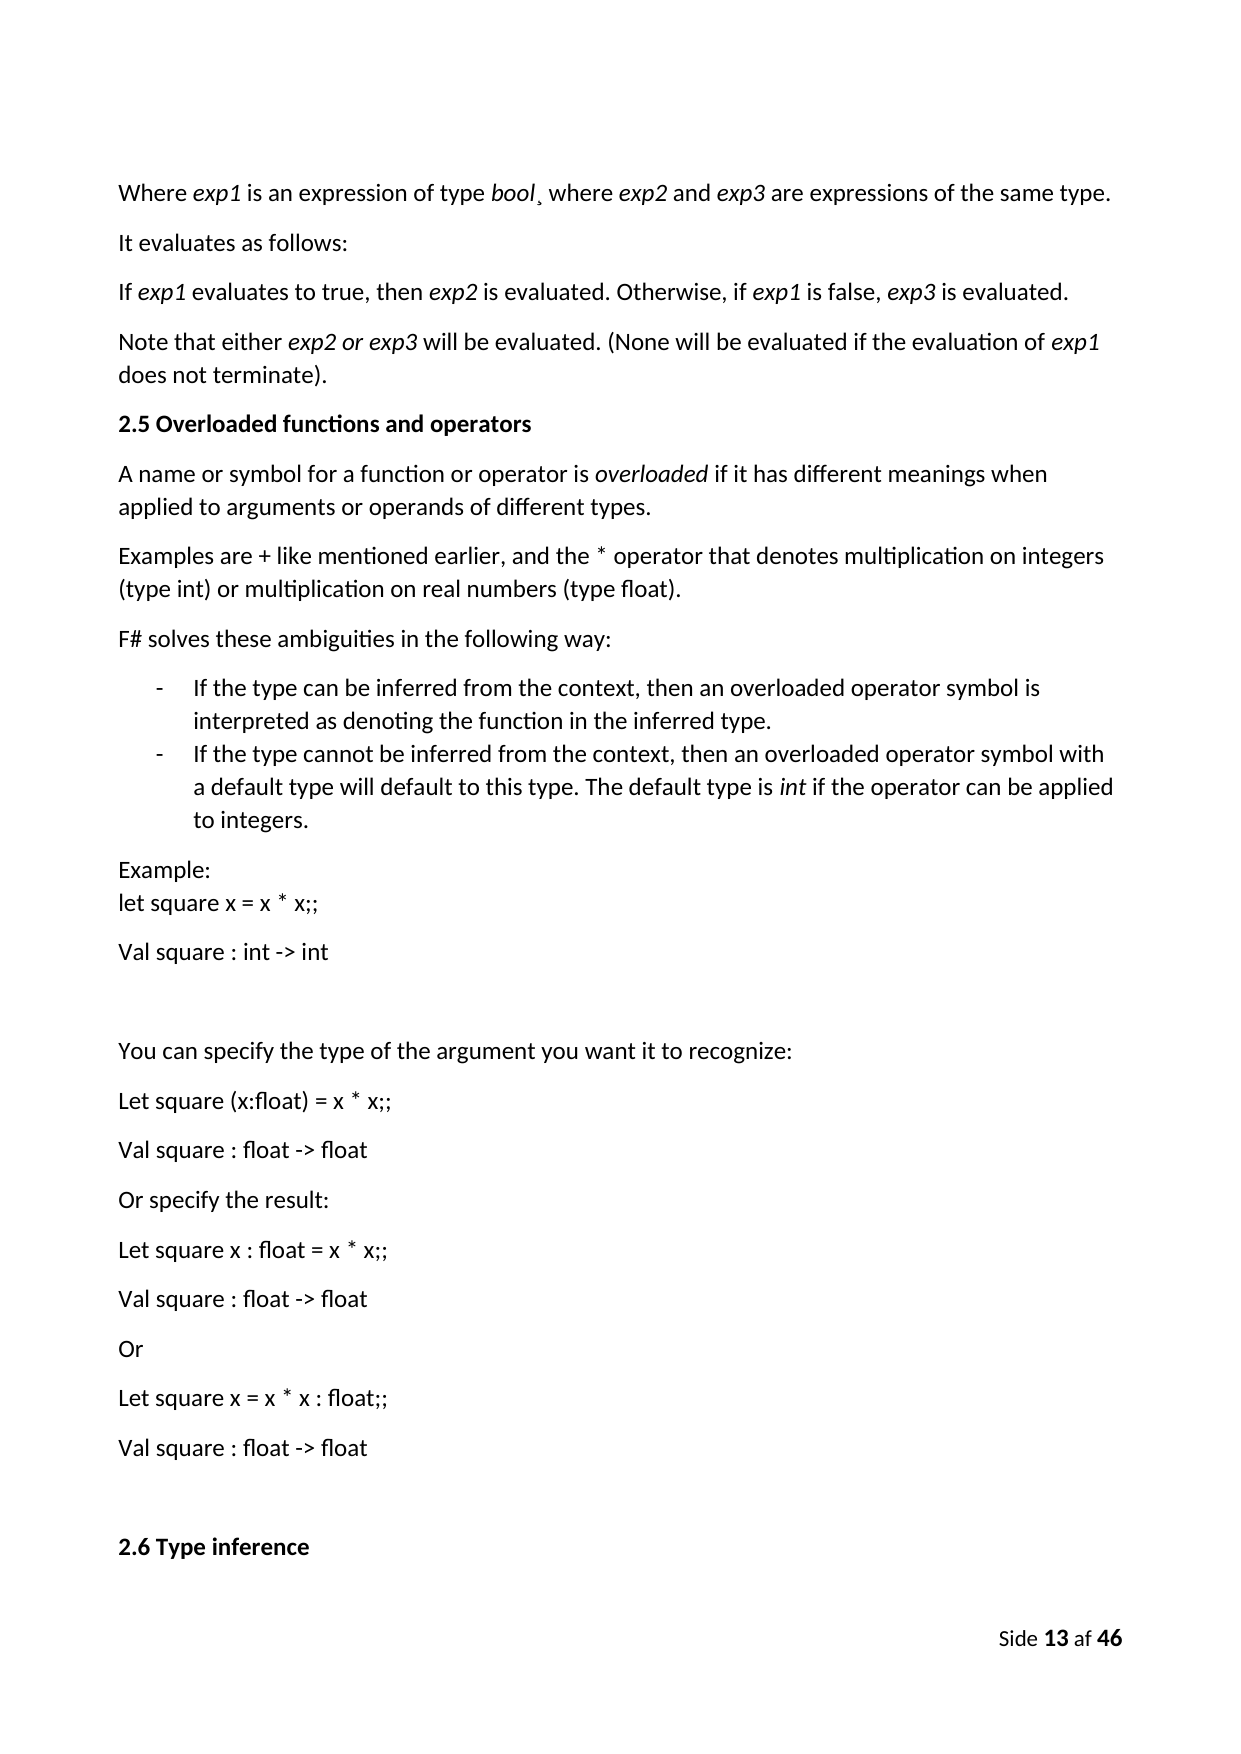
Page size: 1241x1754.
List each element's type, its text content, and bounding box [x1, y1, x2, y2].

text You can specify the type of the argument you want it to recognize: [118, 1036, 1122, 1066]
text Val square : float -> float [118, 1283, 1122, 1314]
text A name or symbol for a function or operator is overloaded if it has different meanings when applied to arguments or operands of different types. [118, 458, 1122, 521]
text Where exp1 is an expression of type bool¸ where exp2 and exp3 are expressions of the same type. [118, 177, 1122, 208]
text 2.5 Overloaded functions and operators [118, 408, 1122, 439]
text Val square : int -> int [118, 936, 1122, 967]
text Val square : float -> float [118, 1432, 1122, 1463]
text Note that either exp2 or exp3 will be evaluated. (None will be evaluated if the evaluation of exp1 does not terminate). [118, 326, 1122, 389]
text Or [118, 1333, 1122, 1363]
text Let square x = x * x : float;; [118, 1383, 1122, 1413]
text Let square x : float = x * x;; [118, 1234, 1122, 1264]
text 2.6 Type inference [118, 1531, 1122, 1562]
text Val square : float -> float [118, 1135, 1122, 1165]
text If exp1 evaluates to true, then exp2 is evaluated. Otherwise, if exp1 is false, exp3 is evaluated. [118, 276, 1122, 307]
text Examples are + like mentioned earlier, and the * operator that denotes multiplication on integers (type int) or multiplication on real numbers (type float). [118, 541, 1122, 604]
text Example: let square x = x * x;; [118, 854, 1122, 917]
text F# solves these ambiguities in the following way: [118, 623, 1122, 653]
text It evaluates as follows: [118, 227, 1122, 257]
list If the type can be inferred from the context, then an overloaded operator symbol is interpreted as denoting the function in the inferred type. [156, 673, 1122, 736]
text Or specify the result: [118, 1184, 1122, 1215]
list If the type cannot be inferred from the context, then an overloaded operator symbol with a default type will default to this type. The default type is int if the operator can be applied to integers. [156, 738, 1122, 835]
text Let square (x:float) = x * x;; [118, 1085, 1122, 1116]
